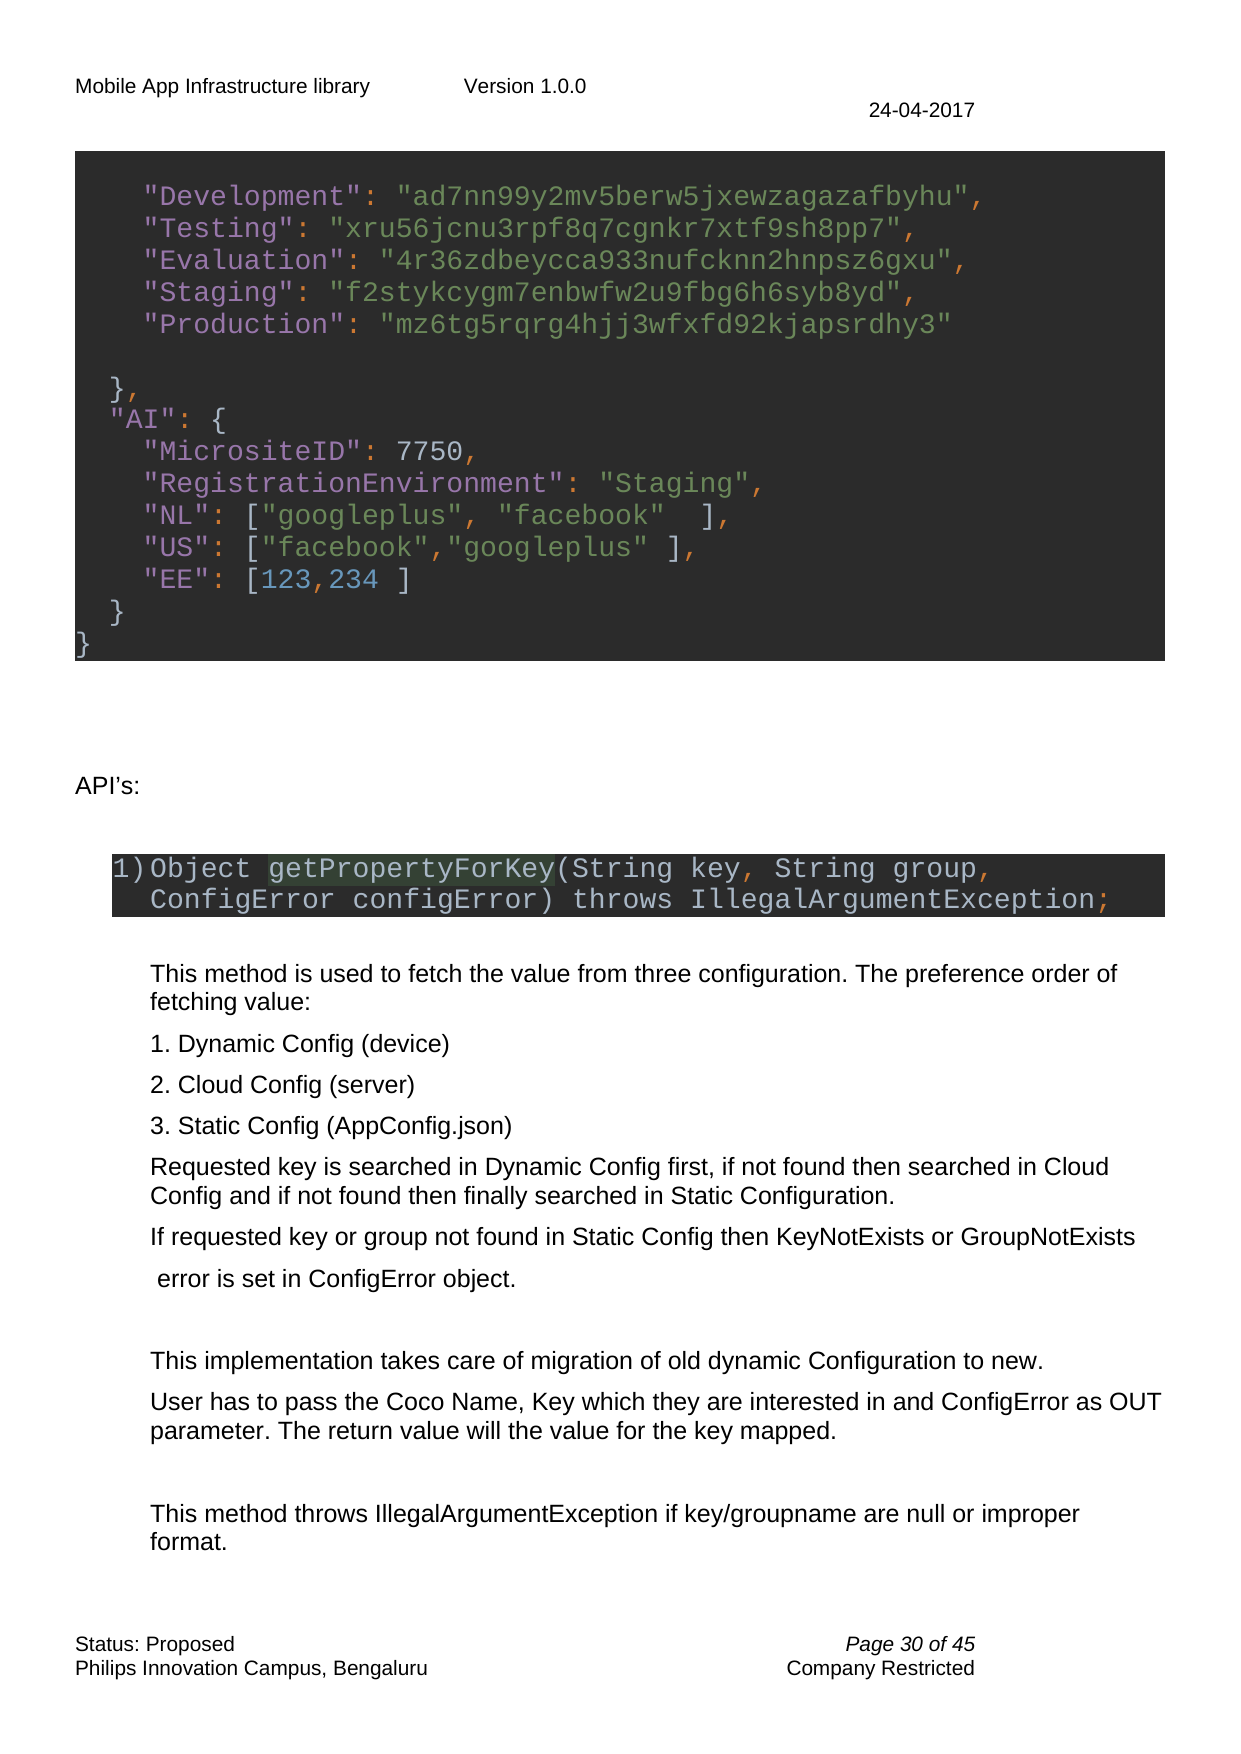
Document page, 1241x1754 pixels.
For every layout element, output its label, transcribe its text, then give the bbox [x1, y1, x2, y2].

text 2. Cloud Config (server) [150, 1070, 1165, 1099]
text User has to pass the Coco Name, Key which they are interested in and ConfigError as OUT parameter. The return value will the value for the key mapped. [150, 1387, 1165, 1445]
text 3. Static Config (AppConfig.json) [150, 1111, 1165, 1140]
text Requested key is searched in Dynamic Config first, if not found then searched in Cloud Config and if not found then finally searched in Static Configuration. [150, 1152, 1165, 1210]
text 1. Dynamic Config (device) [150, 1029, 1165, 1057]
text This method is used to fetch the value from three configuration. The preference order of fetching value: [150, 959, 1165, 1016]
text If requested key or group not found in Static Config then KeyNotExists or GroupNotExists [150, 1222, 1165, 1251]
text API’s: [75, 771, 1165, 800]
text This implementation takes care of migration of old dynamic Configuration to new. [150, 1346, 1165, 1375]
text This method throws IllegalArgumentException if key/groupname are null or improper format. [150, 1499, 1165, 1556]
list Object getPropertyForKey(String key, String group, ConfigError configError) throws IllegalArgumentException; [112, 854, 1165, 917]
text error is set in ConfigError object. [150, 1264, 1165, 1292]
